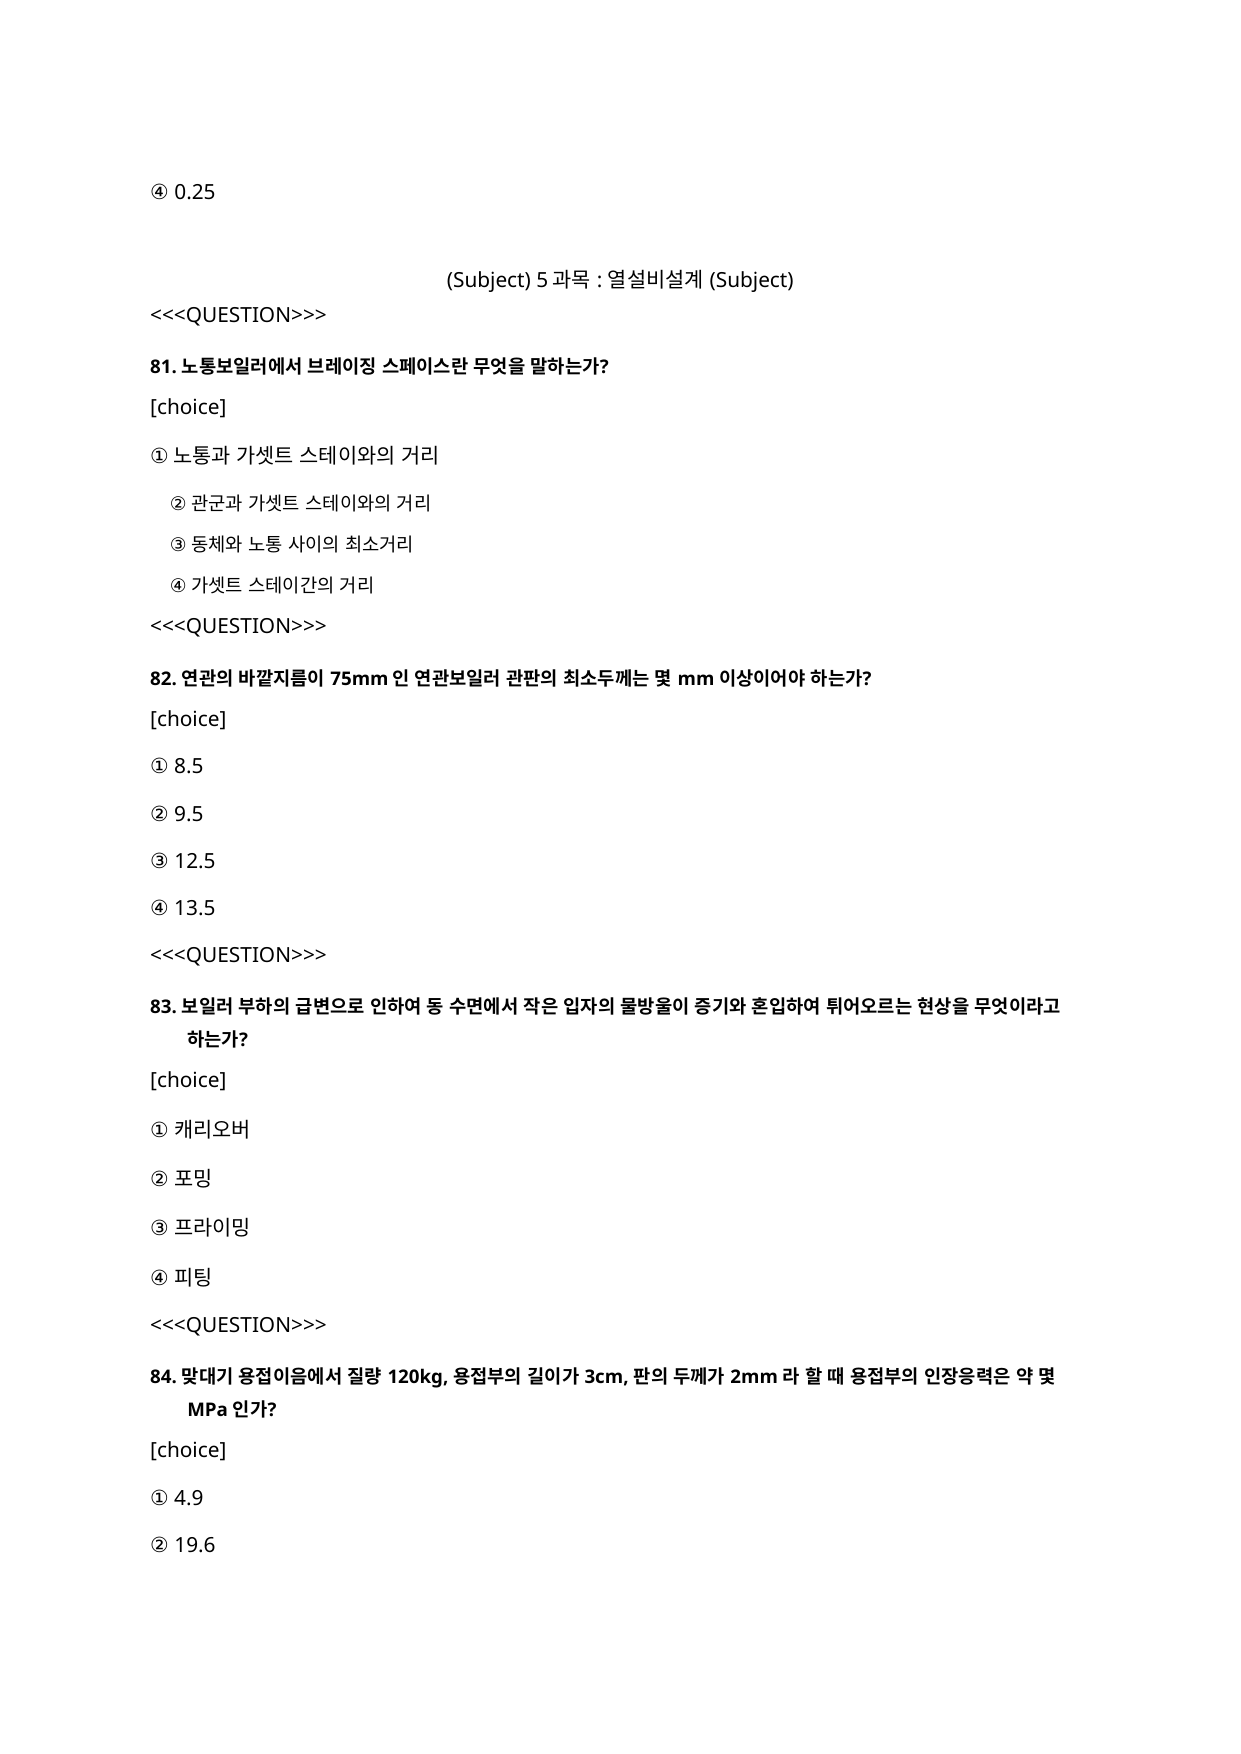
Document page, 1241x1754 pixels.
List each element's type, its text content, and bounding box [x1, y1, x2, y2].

text 83. 보일러 부하의 급변으로 인하여 동 수면에서 작은 입자의 물방울이 증기와 혼입하여 튀어오르는 현상을 무엇이라고 하는가? [150, 992, 1090, 1052]
text [choice] [150, 392, 1090, 421]
text ② 19.6 [150, 1530, 1090, 1558]
text [choice] [150, 1435, 1090, 1464]
text ① 4.9 [150, 1483, 1090, 1511]
text [choice] [150, 1066, 1090, 1094]
text ② 관군과 가셋트 스테이와의 거리 [150, 489, 1090, 516]
text ② 포밍 [150, 1162, 1090, 1192]
text [choice] [150, 704, 1090, 732]
text <<<QUESTION>>> [150, 612, 1090, 640]
text ③ 프라이밍 [150, 1212, 1090, 1242]
text ① 8.5 [150, 751, 1090, 780]
text ①노통과 가셋트 스테이와의 거리 [150, 439, 1090, 470]
text ① 캐리오버 [150, 1113, 1090, 1143]
text <<<QUESTION>>> [150, 300, 1090, 328]
text ② 9.5 [150, 799, 1090, 827]
text 81. 노통보일러에서 브레이징 스페이스란 무엇을 말하는가? [150, 351, 1090, 378]
text ④ 0.25 [150, 177, 1090, 206]
text <<<QUESTION>>> [150, 1310, 1090, 1339]
text ④ 피팅 [150, 1261, 1090, 1291]
text (Subject) 5과목 : 열설비설계 (Subject) [150, 263, 1090, 294]
text ③ 12.5 [150, 846, 1090, 874]
text ③ 동체와 노통 사이의 최소거리 [150, 530, 1090, 557]
text ④ 가셋트 스테이간의 거리 [150, 571, 1090, 598]
text 84. 맞대기 용접이음에서 질량 120kg, 용접부의 길이가 3cm, 판의 두께가 2mm 라 할 때 용접부의 인장응력은 약 몇 MPa 인가? [150, 1362, 1090, 1422]
text <<<QUESTION>>> [150, 941, 1090, 969]
text ④ 13.5 [150, 893, 1090, 922]
text 82. 연관의 바깥지름이 75mm인 연관보일러 관판의 최소두께는 몇 mm 이상이어야 하는가? [150, 663, 1090, 690]
